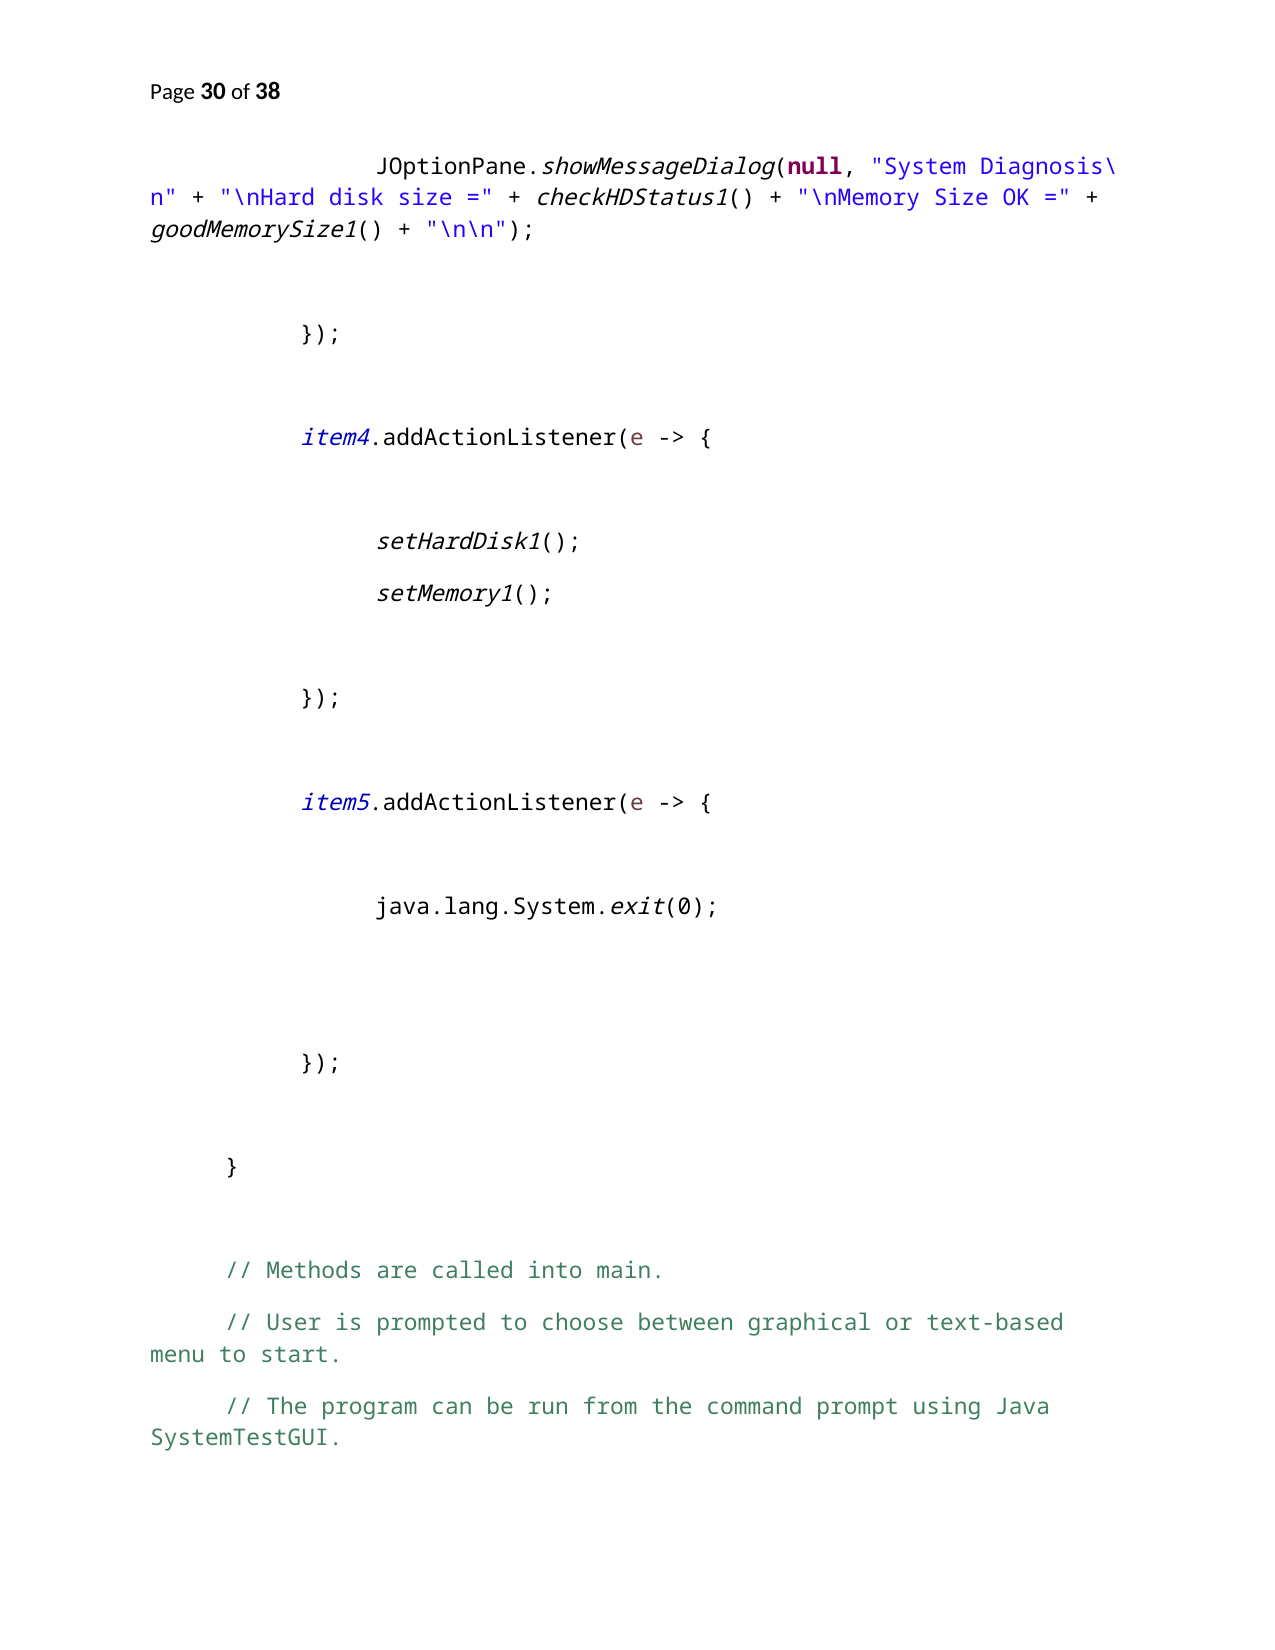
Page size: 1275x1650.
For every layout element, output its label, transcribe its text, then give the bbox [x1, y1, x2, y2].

text setMemory1(); [150, 577, 1125, 608]
text item5.addActionListener(e -> { [150, 785, 1125, 817]
text }); [150, 681, 1125, 712]
text // Methods are called into main. [150, 1254, 1125, 1285]
text // The program can be run from the command prompt using Java SystemTestGUI. [150, 1389, 1125, 1452]
text }); [150, 317, 1125, 348]
text java.lang.System.exit(0); [150, 889, 1125, 921]
text }); [150, 1046, 1125, 1077]
text item4.addActionListener(e -> { [150, 421, 1125, 452]
text setHardDisk1(); [150, 525, 1125, 556]
text JOptionPane.showMessageDialog(null, "System Diagnosis\n" + "\nHard disk size =" + checkHDStatus1() + "\nMemory Size OK =" + goodMemorySize1() + "\n\n"); [150, 150, 1125, 244]
text // User is prompted to choose between graphical or text-based menu to start. [150, 1306, 1125, 1369]
text } [150, 1150, 1125, 1181]
